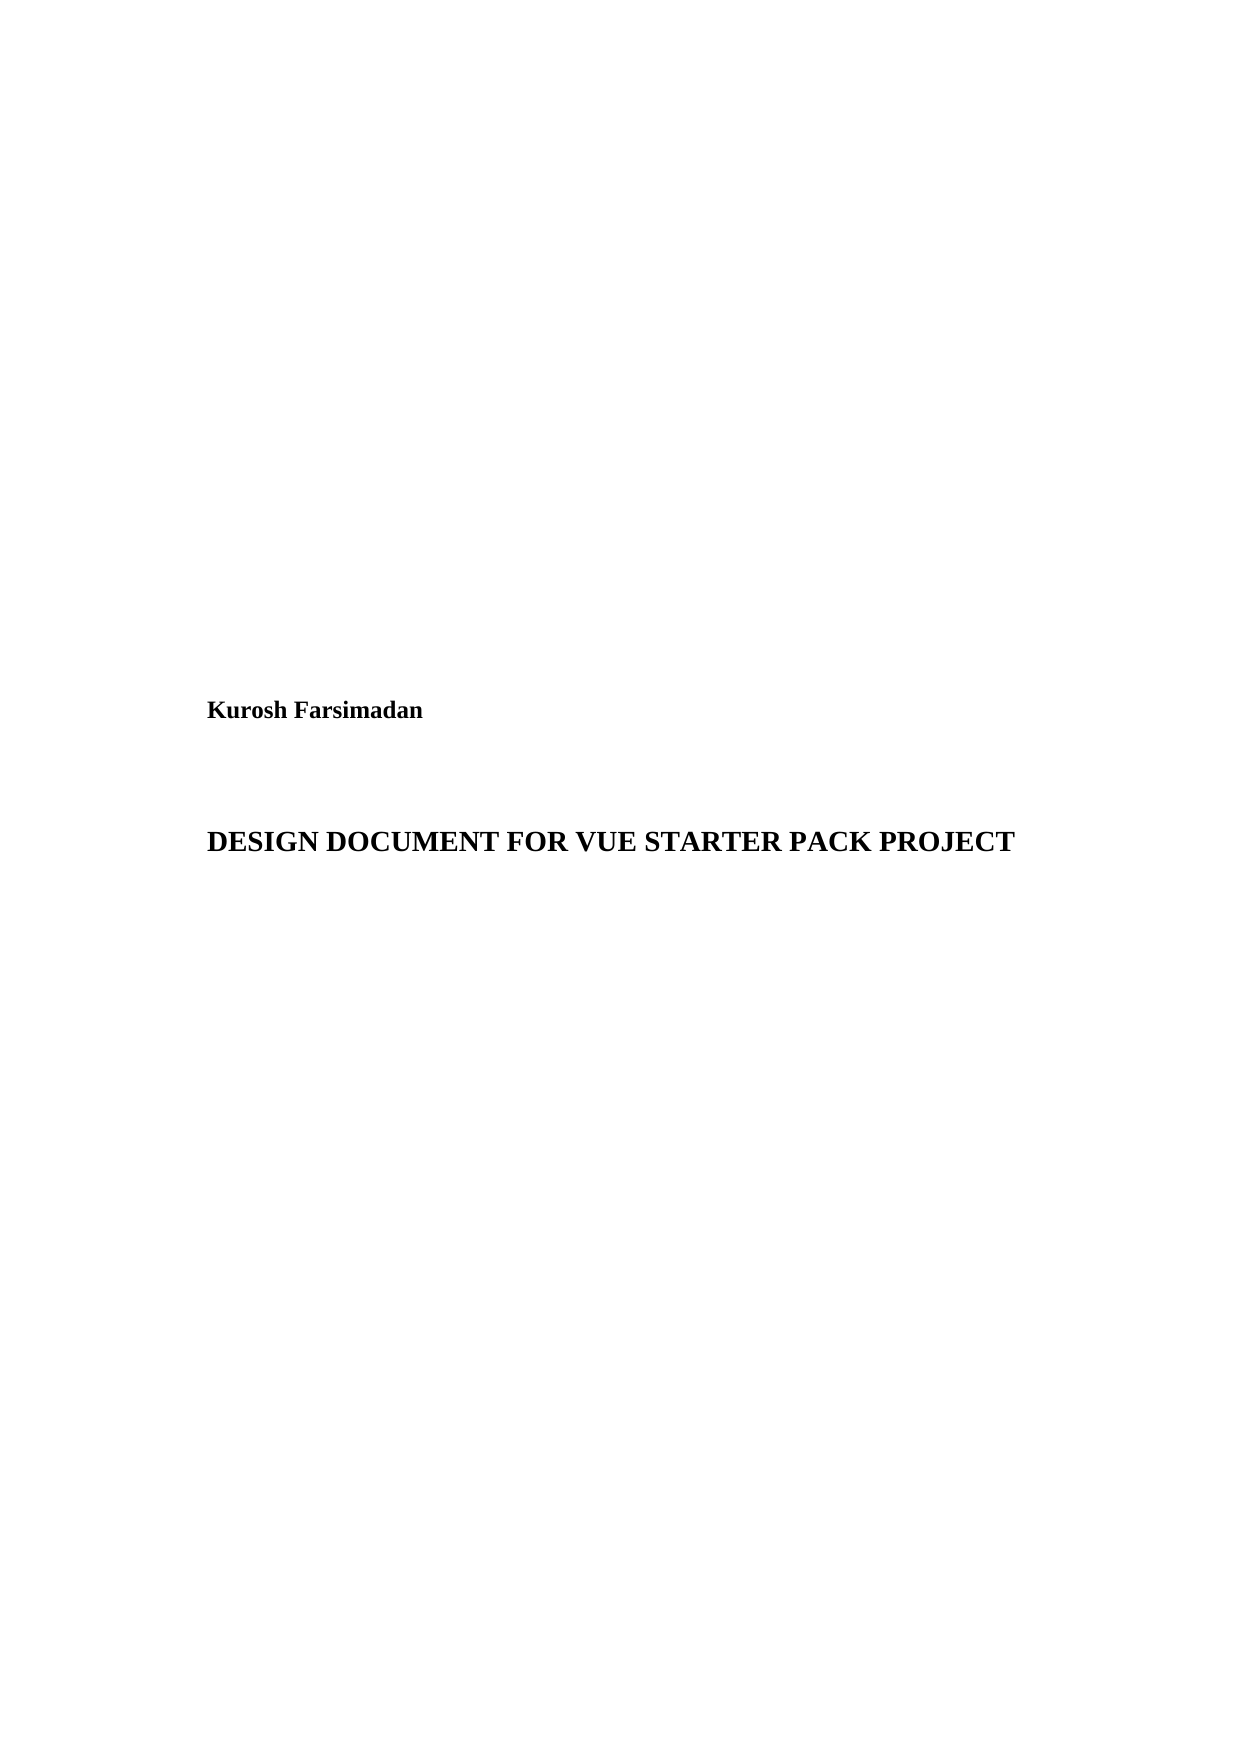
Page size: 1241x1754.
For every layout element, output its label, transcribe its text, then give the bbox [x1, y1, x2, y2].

title DESIGN DOCUMENT FOR VUE STARTER PACK PROJECT [207, 824, 1122, 858]
title Kurosh Farsimadan [207, 695, 1122, 723]
